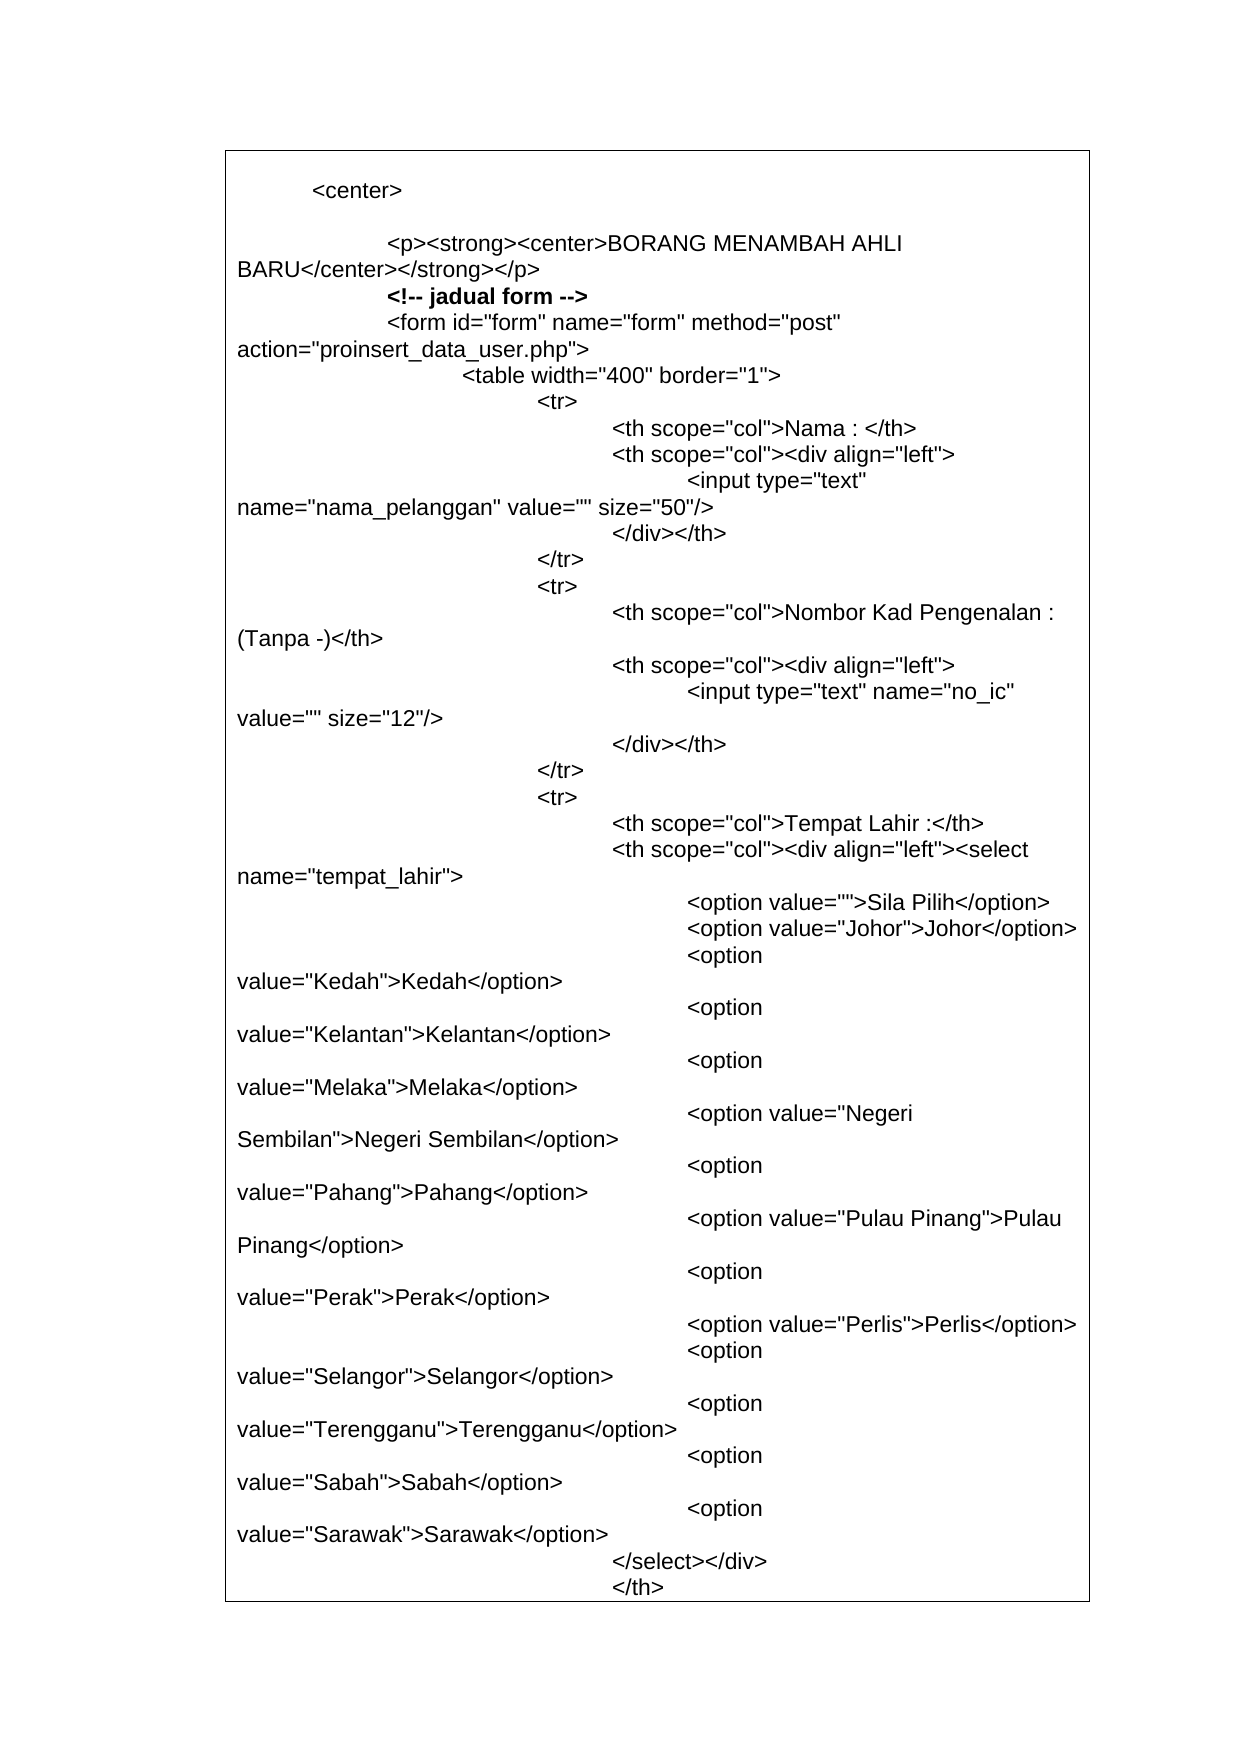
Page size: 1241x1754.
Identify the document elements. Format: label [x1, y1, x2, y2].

table_header [226, 151, 1089, 1601]
